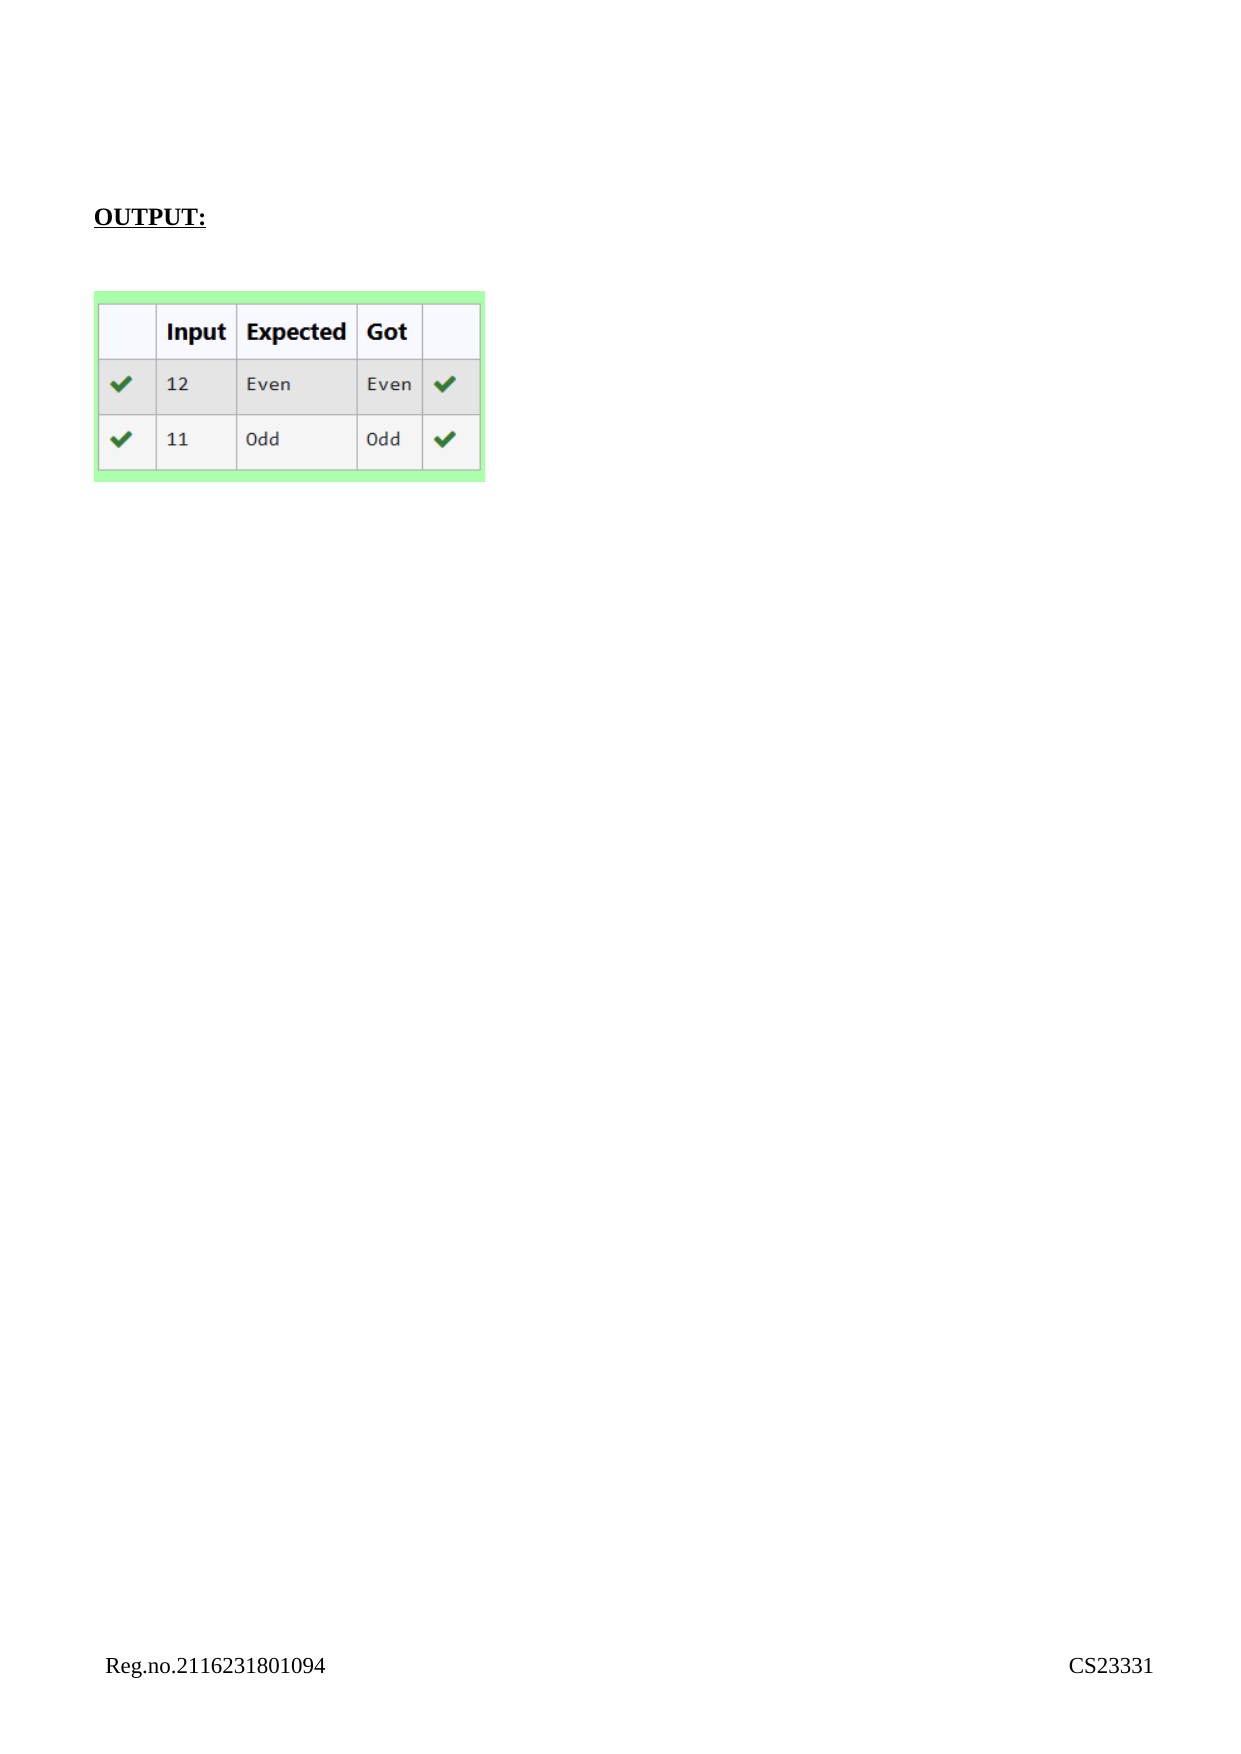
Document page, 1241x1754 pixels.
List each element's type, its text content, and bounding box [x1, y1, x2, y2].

picture [93, 291, 486, 482]
text OUTPUT: [94, 202, 1155, 231]
